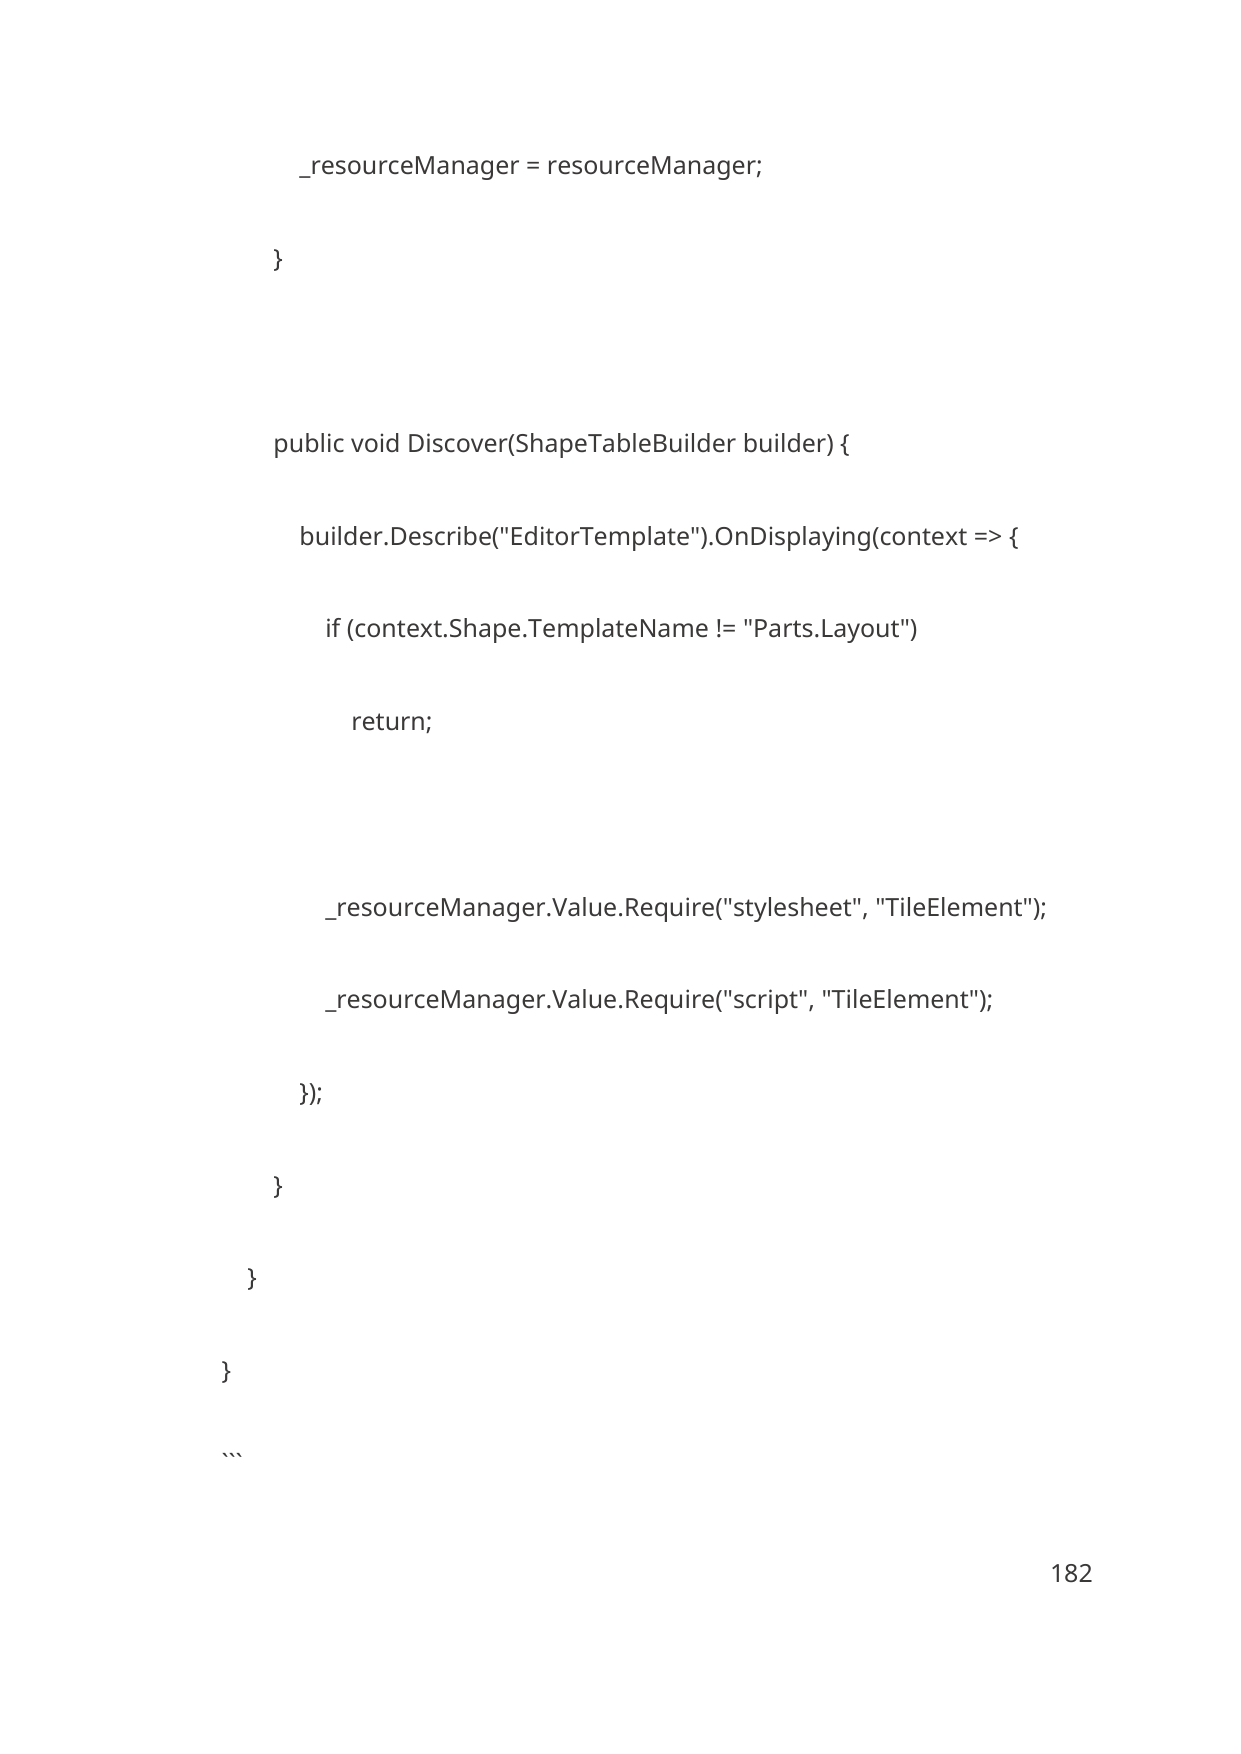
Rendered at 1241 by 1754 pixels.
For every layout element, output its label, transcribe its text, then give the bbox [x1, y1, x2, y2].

text public void Discover(ShapeTableBuilder builder) { [148, 426, 1093, 460]
text _resourceManager.Value.Require("script", "TileElement"); [148, 982, 1093, 1016]
text } [148, 1260, 1093, 1294]
text } [148, 1353, 1093, 1387]
text _resourceManager.Value.Require("stylesheet", "TileElement"); [148, 889, 1093, 923]
text }); [148, 1075, 1093, 1109]
text } [148, 240, 1093, 274]
text if (context.Shape.TemplateName != "Parts.Layout") [148, 611, 1093, 645]
text _resourceManager = resourceManager; [148, 148, 1093, 182]
text ``` [148, 1446, 1093, 1479]
text } [148, 1167, 1093, 1201]
text builder.Describe("EditorTemplate").OnDisplaying(context => { [148, 518, 1093, 552]
text return; [148, 704, 1093, 738]
